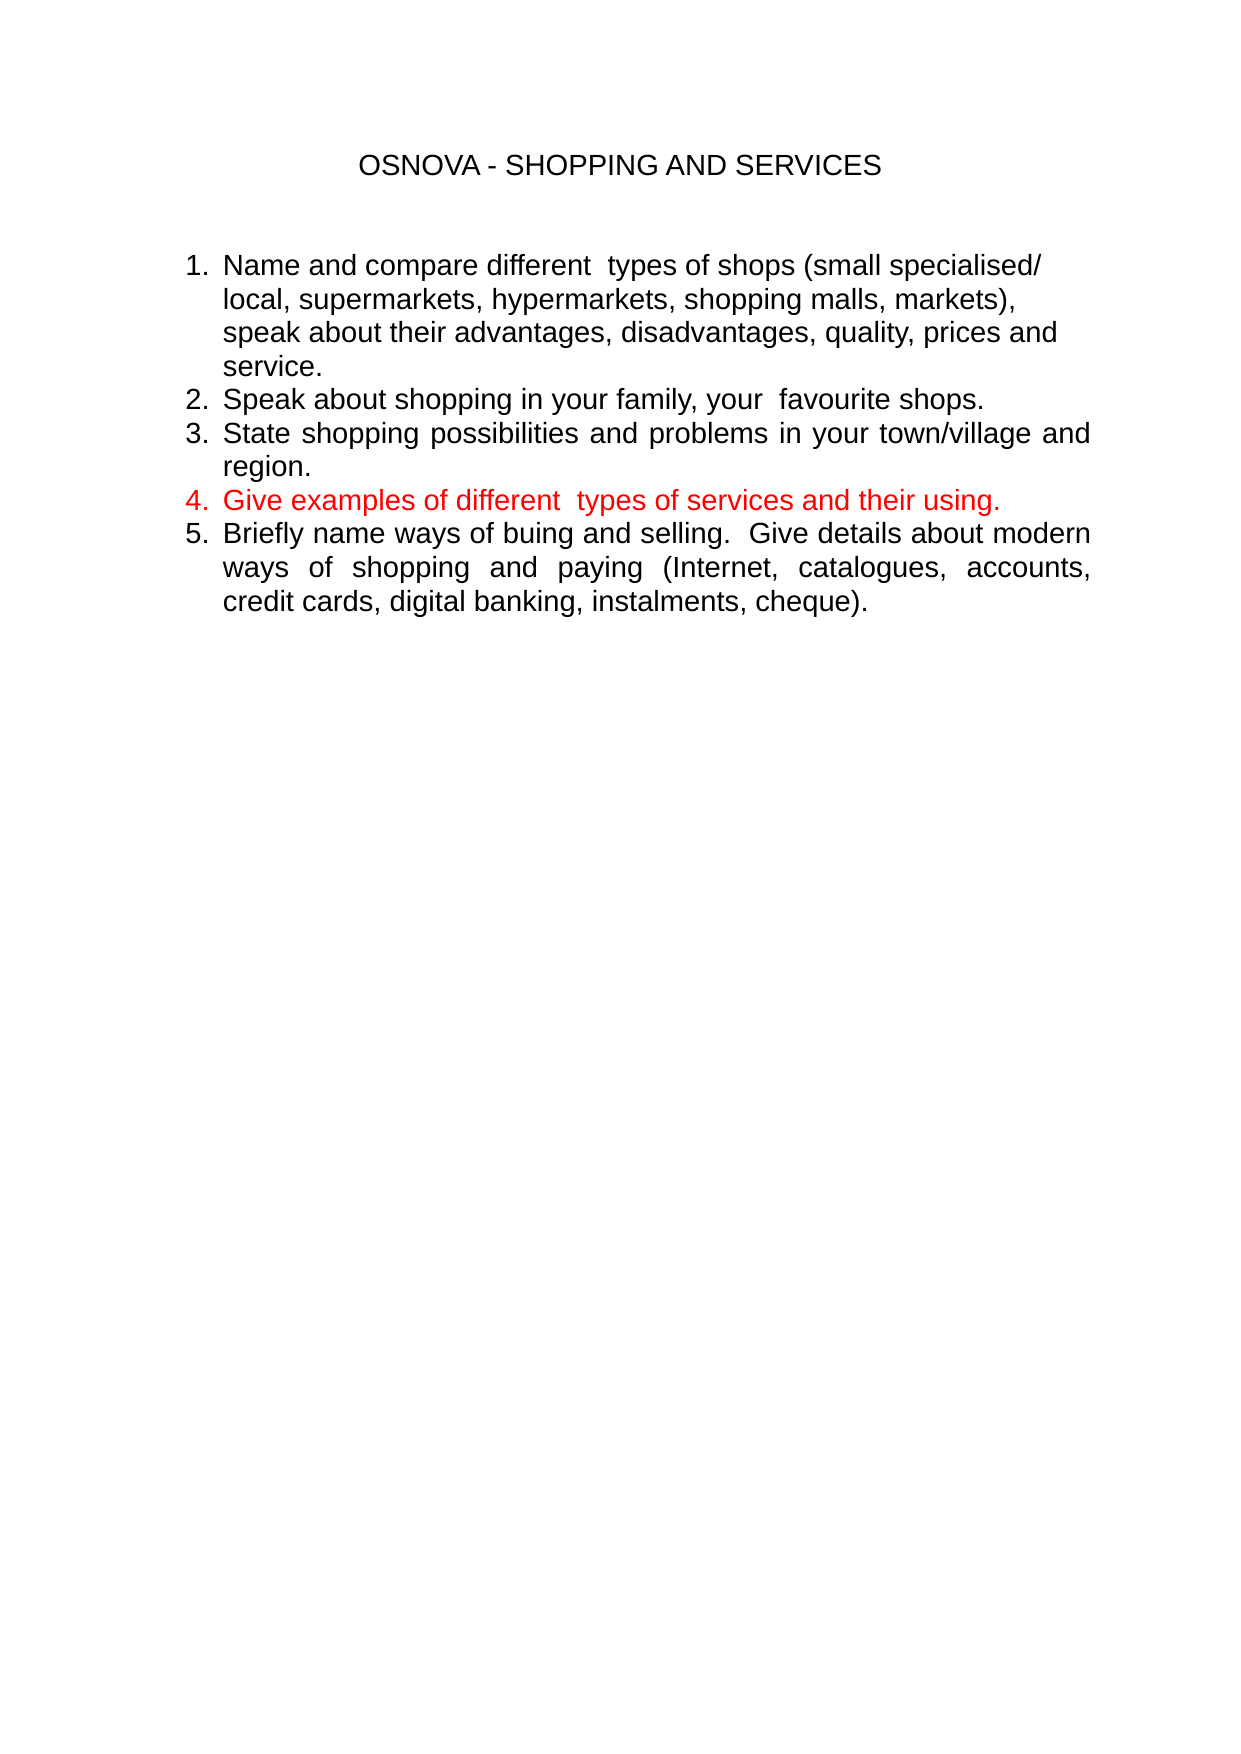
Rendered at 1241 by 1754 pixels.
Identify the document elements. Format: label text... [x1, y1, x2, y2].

list State shopping possibilities and problems in your town/village and region. [185, 416, 1093, 483]
list Give examples of different types of services and their using. [185, 483, 1093, 517]
list Speak about shopping in your family, your favourite shops. [185, 382, 1093, 416]
text OSNOVA - SHOPPING AND SERVICES [148, 148, 1093, 181]
list Briefly name ways of buing and selling. Give details about modern ways of shopping and paying (Internet, catalogues, accounts, credit cards, digital banking, instalments, cheque). [185, 517, 1093, 617]
list Name and compare different types of shops (small specialised/ local, supermarkets, hypermarkets, shopping malls, markets), speak about their advantages, disadvantages, quality, prices and service. [185, 248, 1093, 382]
